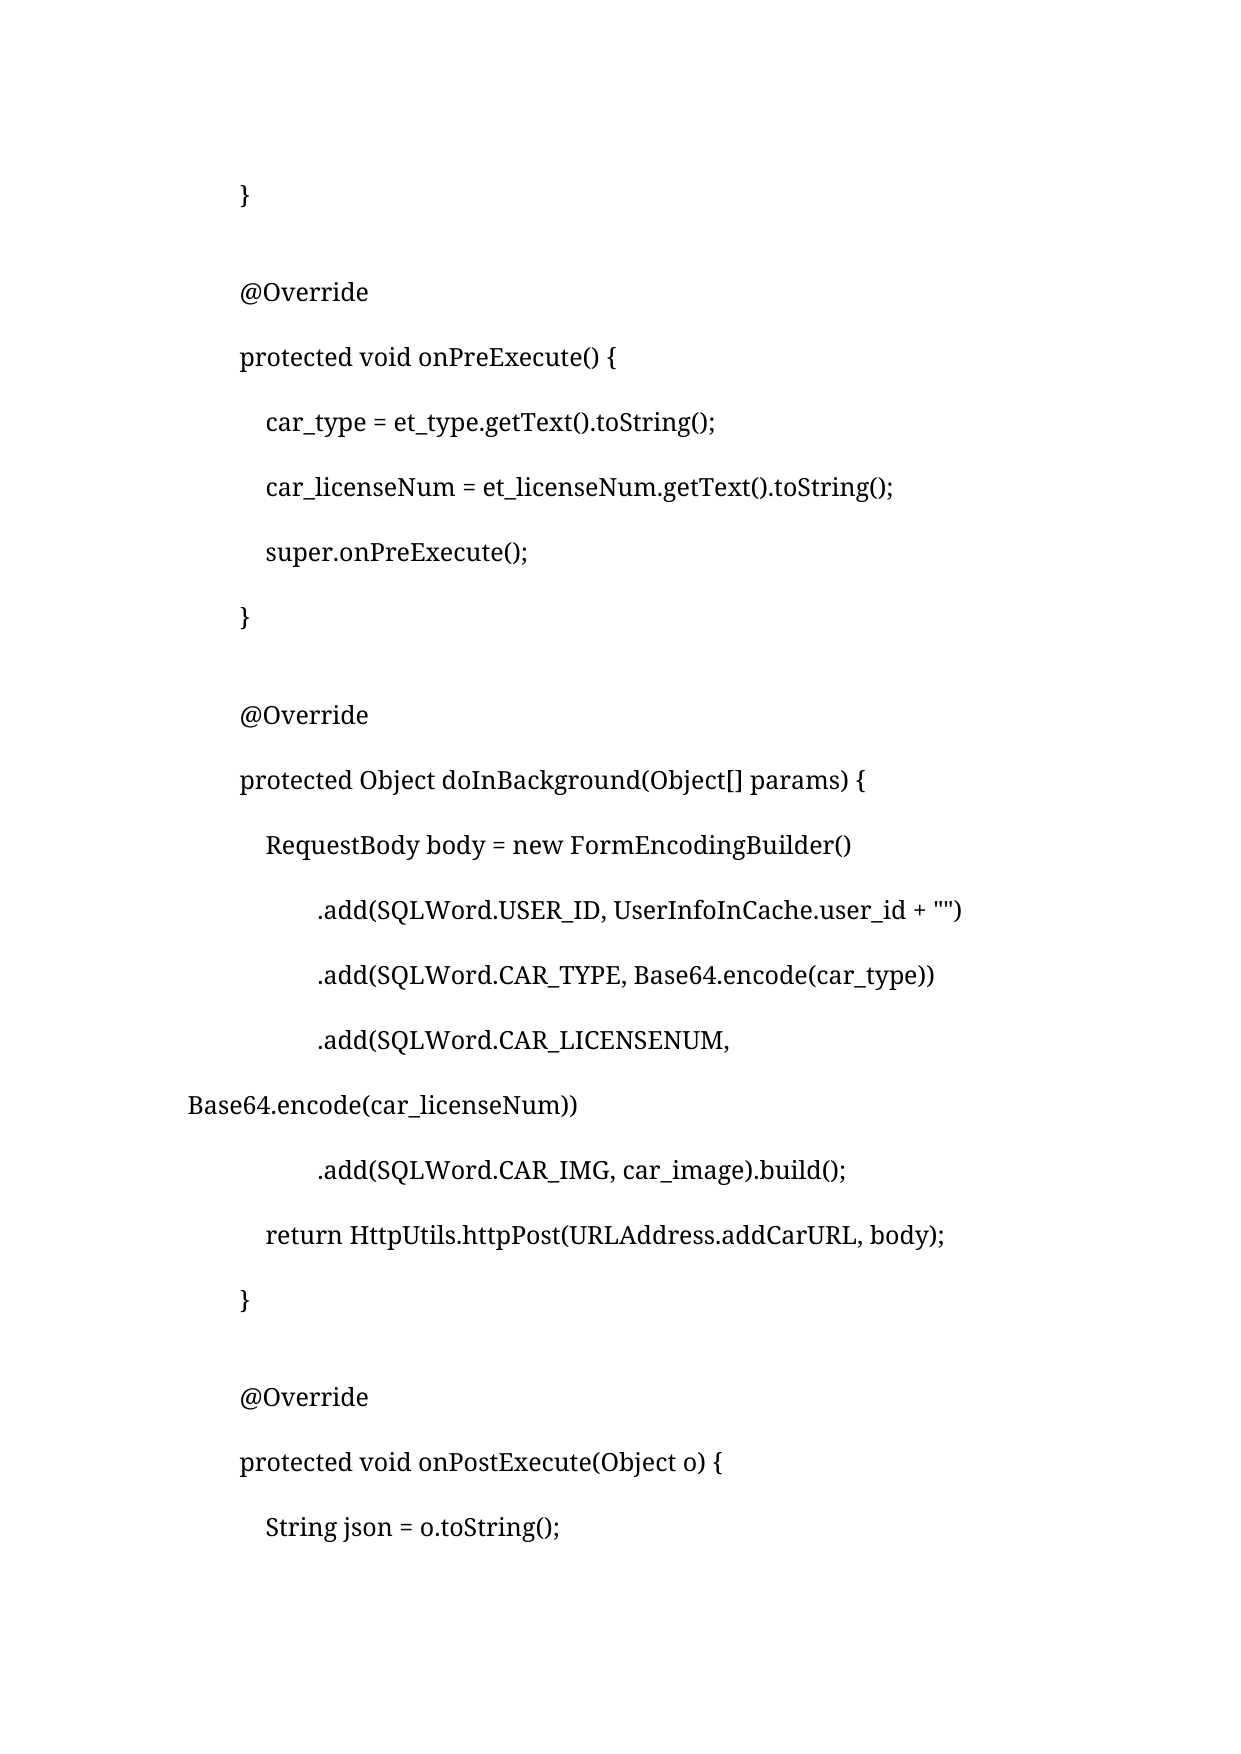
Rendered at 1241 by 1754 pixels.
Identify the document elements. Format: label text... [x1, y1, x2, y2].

text .add(SQLWord.CAR_IMG, car_image).build(); [187, 1137, 1053, 1202]
text .add(SQLWord.CAR_TYPE, Base64.encode(car_type)) [187, 942, 1053, 1007]
text @Override [187, 259, 1053, 324]
text .add(SQLWord.CAR_LICENSENUM, Base64.encode(car_licenseNum)) [187, 1007, 1053, 1137]
text protected void onPostExecute(Object o) { [187, 1429, 1053, 1494]
text car_type = et_type.getText().toString(); [187, 389, 1053, 454]
text return HttpUtils.httpPost(URLAddress.addCarURL, body); [187, 1202, 1053, 1267]
text protected Object doInBackground(Object[] params) { [187, 747, 1053, 812]
text } [187, 584, 1053, 649]
text car_licenseNum = et_licenseNum.getText().toString(); [187, 454, 1053, 519]
text @Override [187, 682, 1053, 747]
text protected void onPreExecute() { [187, 324, 1053, 389]
text String json = o.toString(); [187, 1494, 1053, 1559]
text .add(SQLWord.USER_ID, UserInfoInCache.user_id + "") [187, 877, 1053, 942]
text @Override [187, 1364, 1053, 1429]
text } [187, 1267, 1053, 1332]
text super.onPreExecute(); [187, 519, 1053, 584]
text } [187, 162, 1053, 227]
text RequestBody body = new FormEncodingBuilder() [187, 812, 1053, 877]
